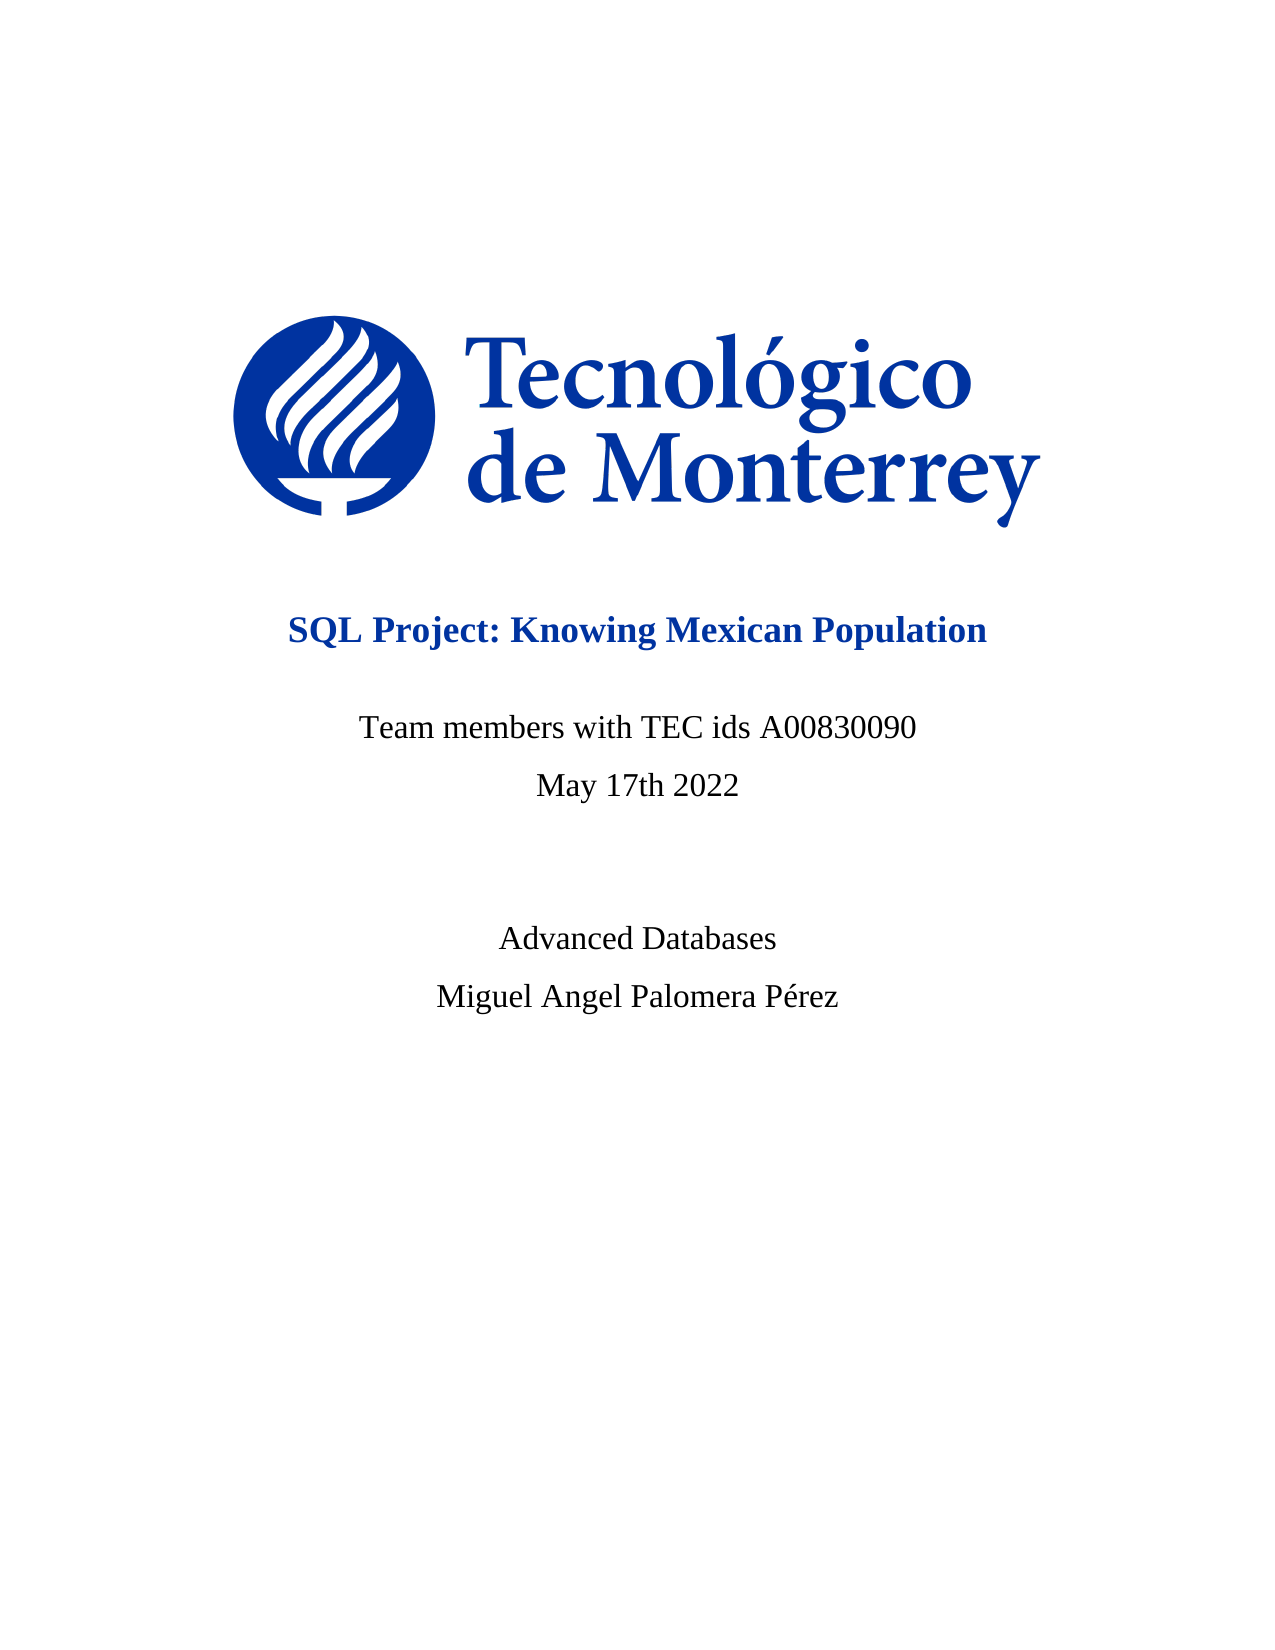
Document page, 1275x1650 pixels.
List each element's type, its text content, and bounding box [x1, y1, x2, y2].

picture [233, 315, 1042, 528]
text Team members with TEC ids A00830090 [150, 708, 1125, 746]
text Miguel Angel Palomera Pérez [150, 976, 1125, 1014]
text May 17th 2022 [150, 765, 1125, 803]
text SQL Project: Knowing Mexican Population [150, 607, 1125, 693]
text Advanced Databases [150, 918, 1125, 957]
